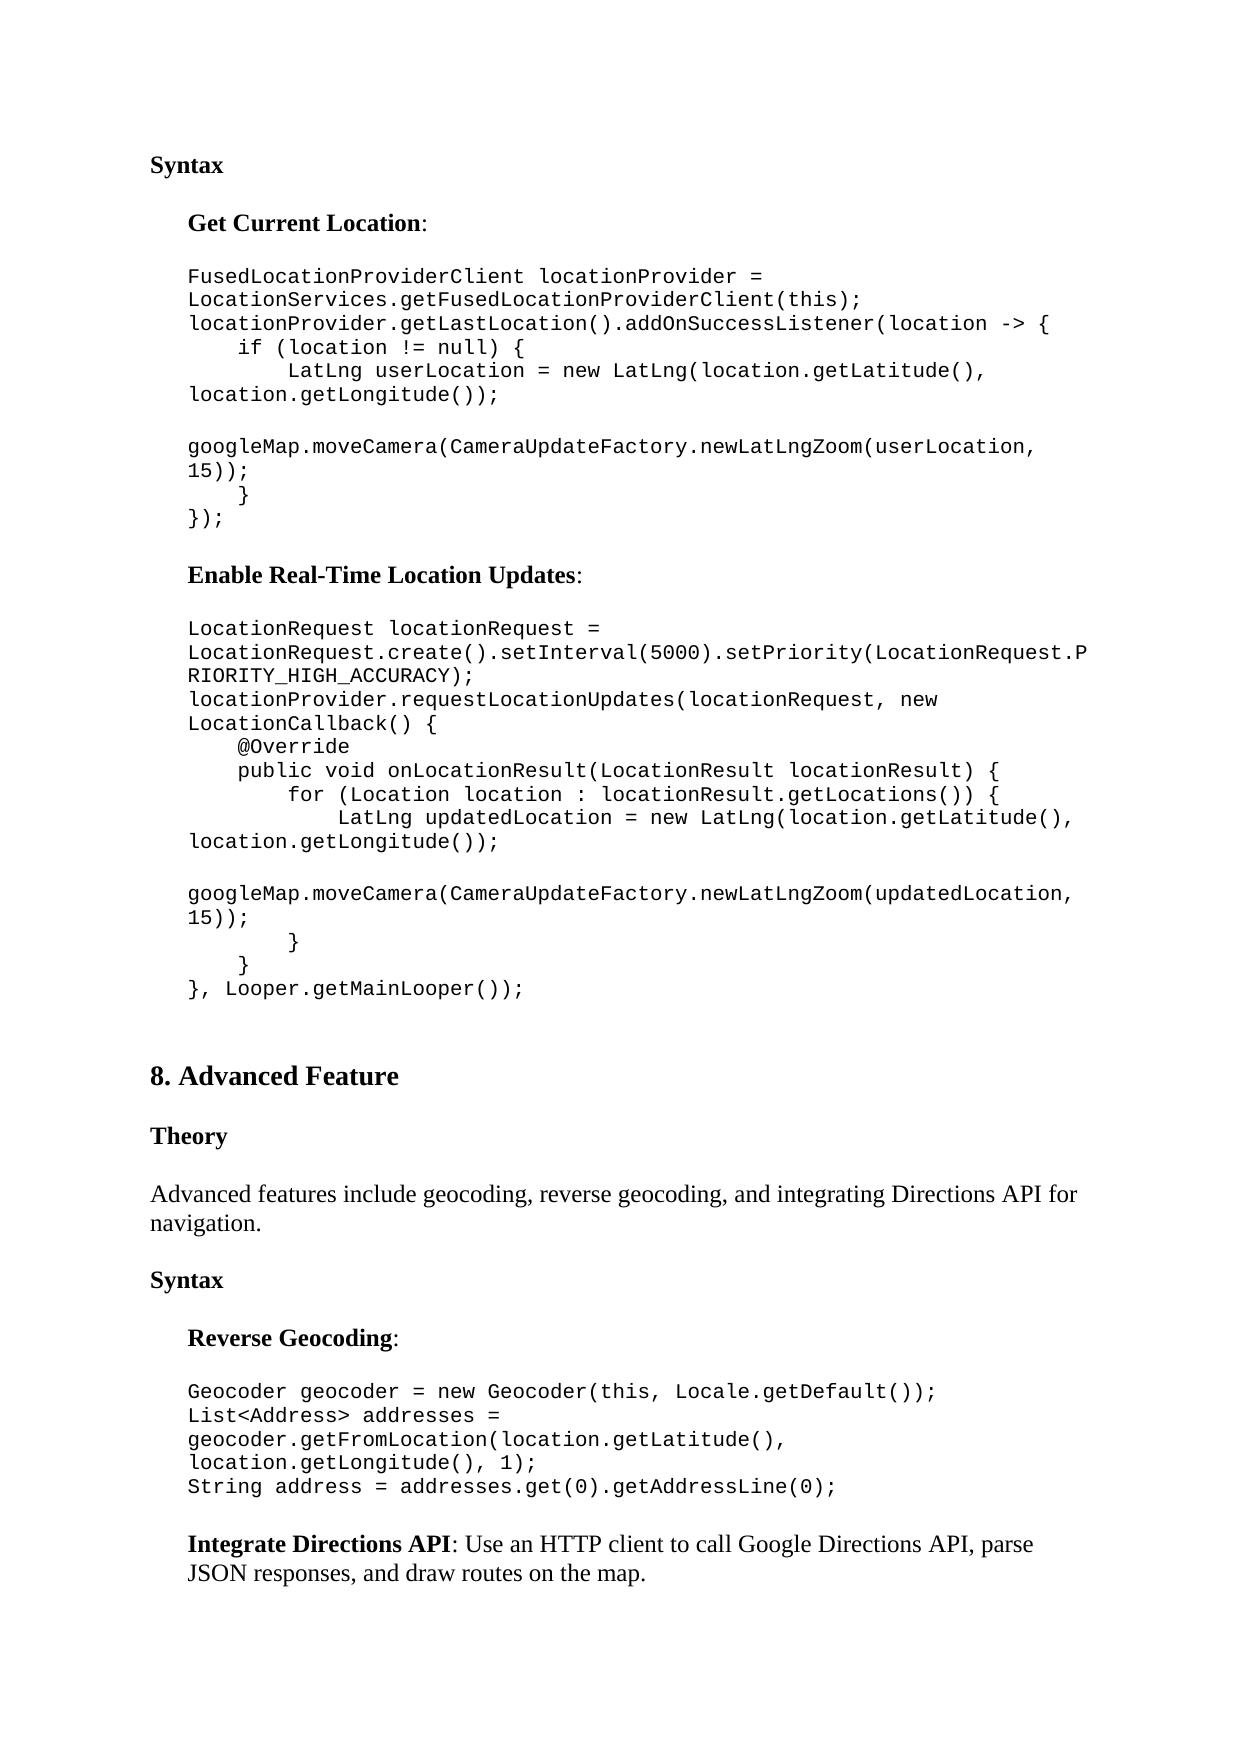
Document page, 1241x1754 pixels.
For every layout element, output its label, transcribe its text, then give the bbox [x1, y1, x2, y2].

text Get Current Location: [187, 208, 1090, 237]
text } [187, 484, 1090, 507]
text } [187, 954, 1090, 978]
text locationProvider.requestLocationUpdates(locationRequest, new LocationCallback() { [187, 689, 1090, 736]
text if (location != null) { [187, 337, 1090, 360]
text Theory [150, 1121, 1090, 1150]
text @Override [187, 736, 1090, 760]
text List<Address> addresses = geocoder.getFromLocation(location.getLatitude(), location.getLongitude(), 1); [187, 1405, 1090, 1476]
text 8. Advanced Feature [150, 1059, 1090, 1092]
text Reverse Geocoding: [187, 1323, 1090, 1352]
text public void onLocationResult(LocationResult locationResult) { [187, 760, 1090, 784]
text Advanced features include geocoding, reverse geocoding, and integrating Directions API for navigation. [150, 1179, 1090, 1236]
text Geocoder geocoder = new Geocoder(this, Locale.getDefault()); [187, 1381, 1090, 1405]
text googleMap.moveCamera(CameraUpdateFactory.newLatLngZoom(updatedLocation, 15)); [187, 854, 1090, 931]
text googleMap.moveCamera(CameraUpdateFactory.newLatLngZoom(userLocation, 15)); [187, 408, 1090, 484]
text Syntax [150, 1266, 1090, 1294]
text }); [187, 507, 1090, 531]
text for (Location location : locationResult.getLocations()) { [187, 784, 1090, 807]
text Enable Real-Time Location Updates: [187, 560, 1090, 589]
text FusedLocationProviderClient locationProvider = LocationServices.getFusedLocationProviderClient(this); [187, 266, 1090, 313]
text } [187, 931, 1090, 954]
text LatLng updatedLocation = new LatLng(location.getLatitude(), location.getLongitude()); [187, 807, 1090, 854]
text Syntax [150, 150, 1090, 179]
text LatLng userLocation = new LatLng(location.getLatitude(), location.getLongitude()); [187, 360, 1090, 408]
text Integrate Directions API: Use an HTTP client to call Google Directions API, parse JSON responses, and draw routes on the map. [187, 1529, 1090, 1586]
text locationProvider.getLastLocation().addOnSuccessListener(location -> { [187, 313, 1090, 337]
text String address = addresses.get(0).getAddressLine(0); [187, 1476, 1090, 1500]
text LocationRequest locationRequest = LocationRequest.create().setInterval(5000).setPriority(LocationRequest.PRIORITY_HIGH_ACCURACY); [187, 618, 1090, 689]
text }, Looper.getMainLooper()); [187, 978, 1090, 1002]
